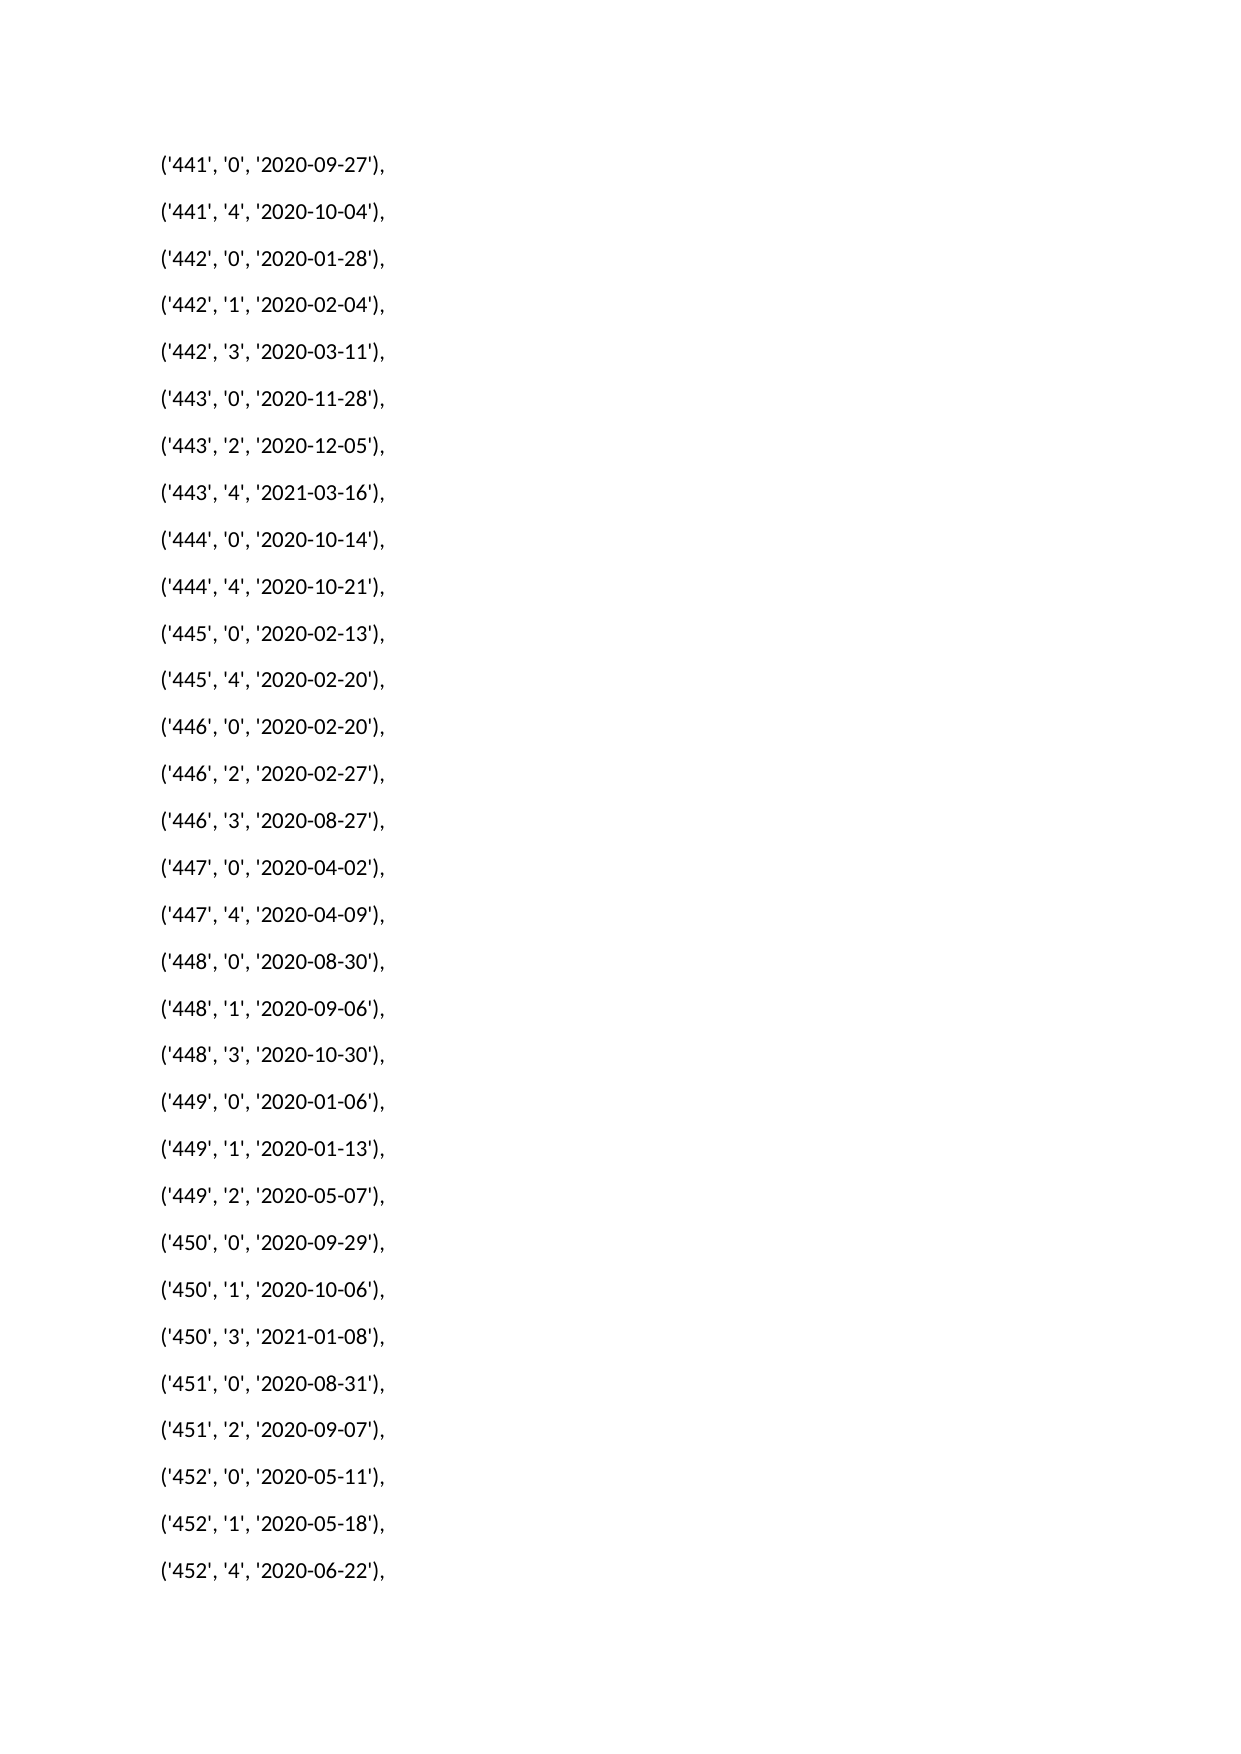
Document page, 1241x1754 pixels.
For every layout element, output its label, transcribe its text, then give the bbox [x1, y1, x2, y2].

text ('444', '0', '2020-10-14'), [150, 525, 1090, 553]
text ('450', '3', '2021-01-08'), [150, 1322, 1090, 1350]
text ('442', '3', '2020-03-11'), [150, 337, 1090, 366]
text ('448', '3', '2020-10-30'), [150, 1041, 1090, 1069]
text ('444', '4', '2020-10-21'), [150, 572, 1090, 600]
text ('442', '0', '2020-01-28'), [150, 244, 1090, 272]
text ('446', '0', '2020-02-20'), [150, 712, 1090, 741]
text ('452', '1', '2020-05-18'), [150, 1509, 1090, 1537]
text ('448', '0', '2020-08-30'), [150, 947, 1090, 975]
text ('447', '4', '2020-04-09'), [150, 900, 1090, 928]
text ('451', '2', '2020-09-07'), [150, 1416, 1090, 1444]
text ('450', '0', '2020-09-29'), [150, 1228, 1090, 1256]
text ('445', '0', '2020-02-13'), [150, 619, 1090, 647]
text ('452', '0', '2020-05-11'), [150, 1462, 1090, 1491]
text ('446', '3', '2020-08-27'), [150, 806, 1090, 834]
text ('442', '1', '2020-02-04'), [150, 291, 1090, 319]
text ('443', '2', '2020-12-05'), [150, 431, 1090, 459]
text ('449', '2', '2020-05-07'), [150, 1181, 1090, 1209]
text ('441', '0', '2020-09-27'), [150, 150, 1090, 178]
text ('447', '0', '2020-04-02'), [150, 853, 1090, 881]
text ('446', '2', '2020-02-27'), [150, 759, 1090, 787]
text ('449', '0', '2020-01-06'), [150, 1087, 1090, 1116]
text ('452', '4', '2020-06-22'), [150, 1556, 1090, 1584]
text ('443', '4', '2021-03-16'), [150, 478, 1090, 506]
text ('448', '1', '2020-09-06'), [150, 994, 1090, 1022]
text ('449', '1', '2020-01-13'), [150, 1134, 1090, 1162]
text ('451', '0', '2020-08-31'), [150, 1369, 1090, 1397]
text ('443', '0', '2020-11-28'), [150, 384, 1090, 412]
text ('445', '4', '2020-02-20'), [150, 666, 1090, 694]
text ('441', '4', '2020-10-04'), [150, 197, 1090, 225]
text ('450', '1', '2020-10-06'), [150, 1275, 1090, 1303]
